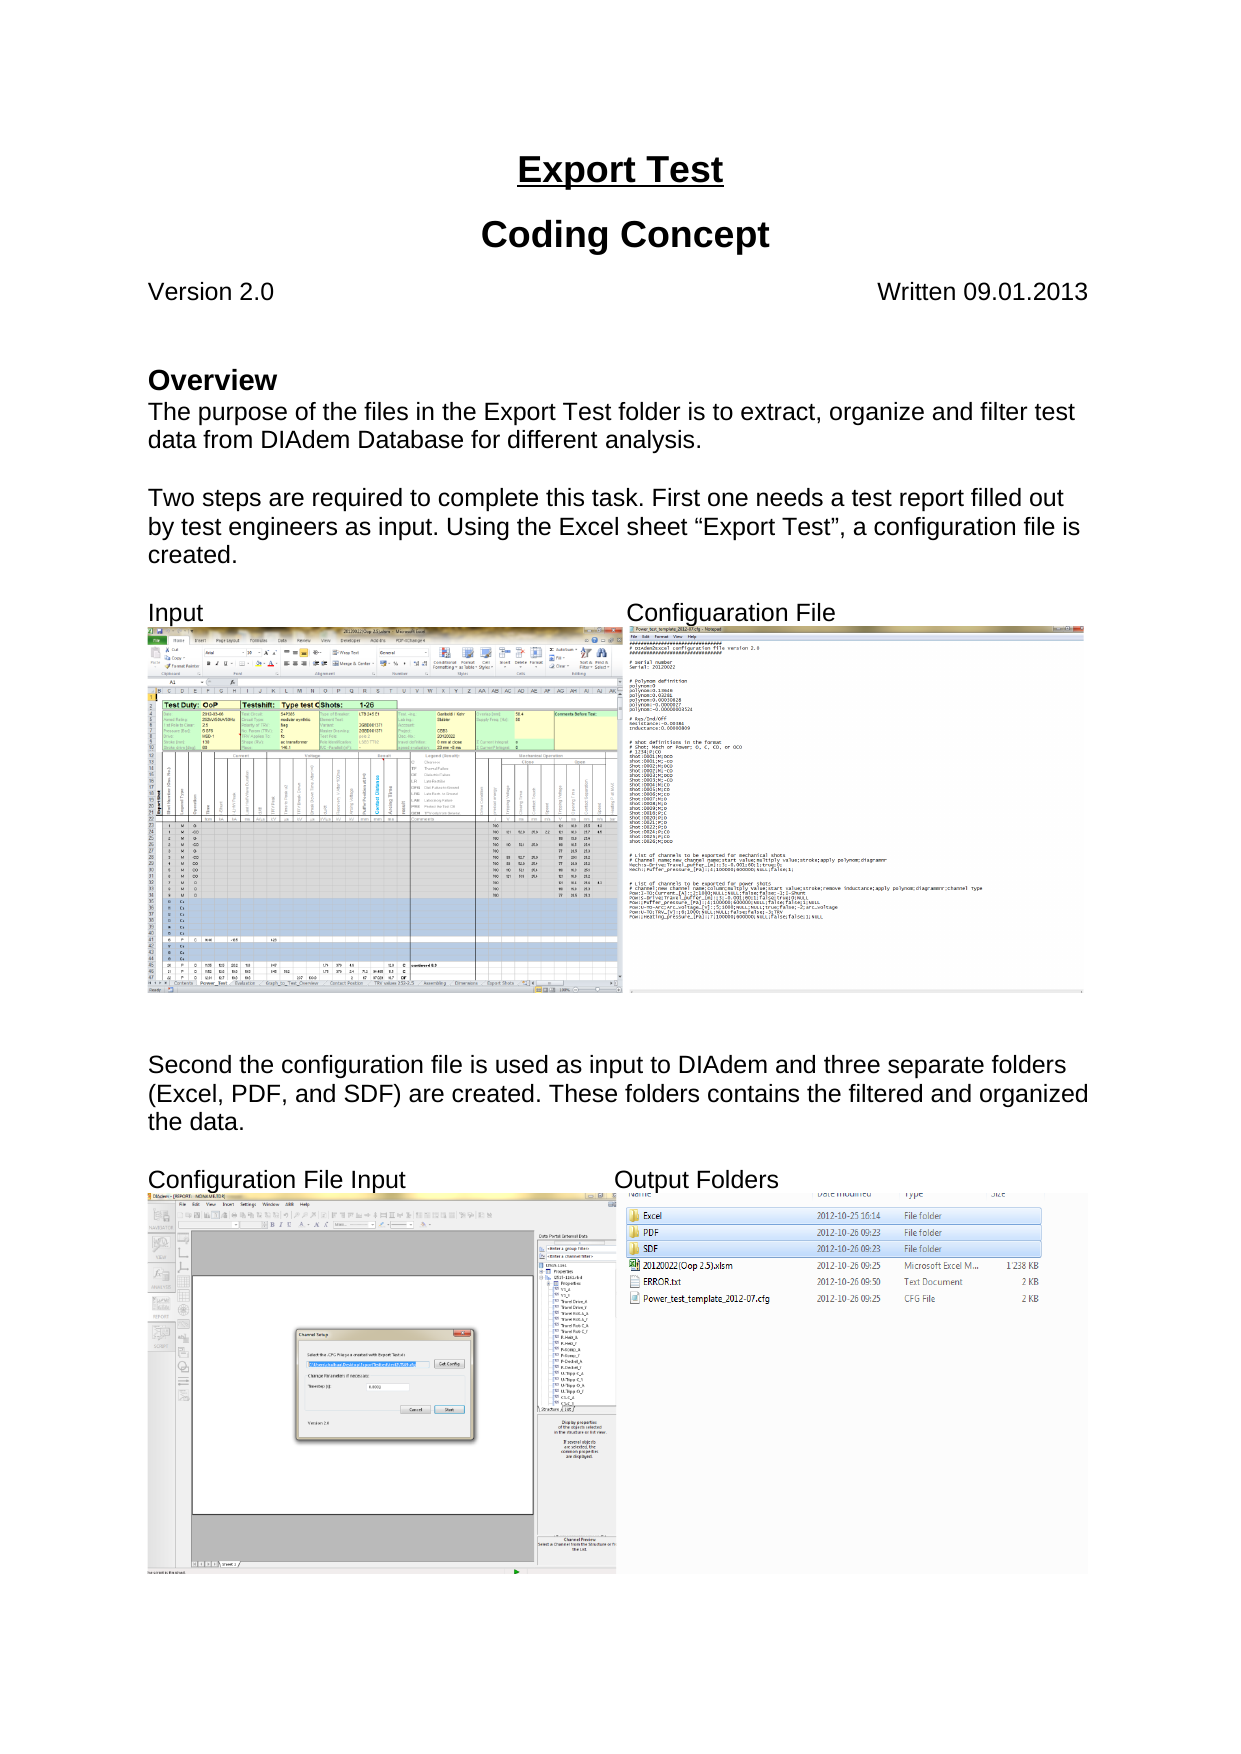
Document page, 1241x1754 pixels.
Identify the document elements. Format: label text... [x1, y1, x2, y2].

text Second the configuration file is used as input to DIAdem and three separate folders (Excel, PDF, and SDF) are created. These folders contains the filtered and organized the data. [148, 1050, 1093, 1136]
text Overview [148, 363, 1093, 397]
text Configuration File Input Output Folders [148, 1165, 1093, 1194]
text Coding Concept [148, 212, 1093, 255]
picture [147, 627, 623, 993]
text The purpose of the files in the Export Test folder is to extract, organize and filter test data from DIAdem Database for different analysis. [148, 397, 1093, 454]
text Input Configuaration File [148, 598, 1093, 627]
text Export Test [148, 148, 1093, 191]
picture [147, 1193, 1089, 1574]
text Version 2.0 Written 09.01.2013 [148, 277, 1093, 306]
text Two steps are required to complete this task. First one needs a test report filled out by test engineers as input. Using the Excel sheet “Export Test”, a configuration file is created. [148, 483, 1093, 569]
picture [629, 626, 1084, 993]
